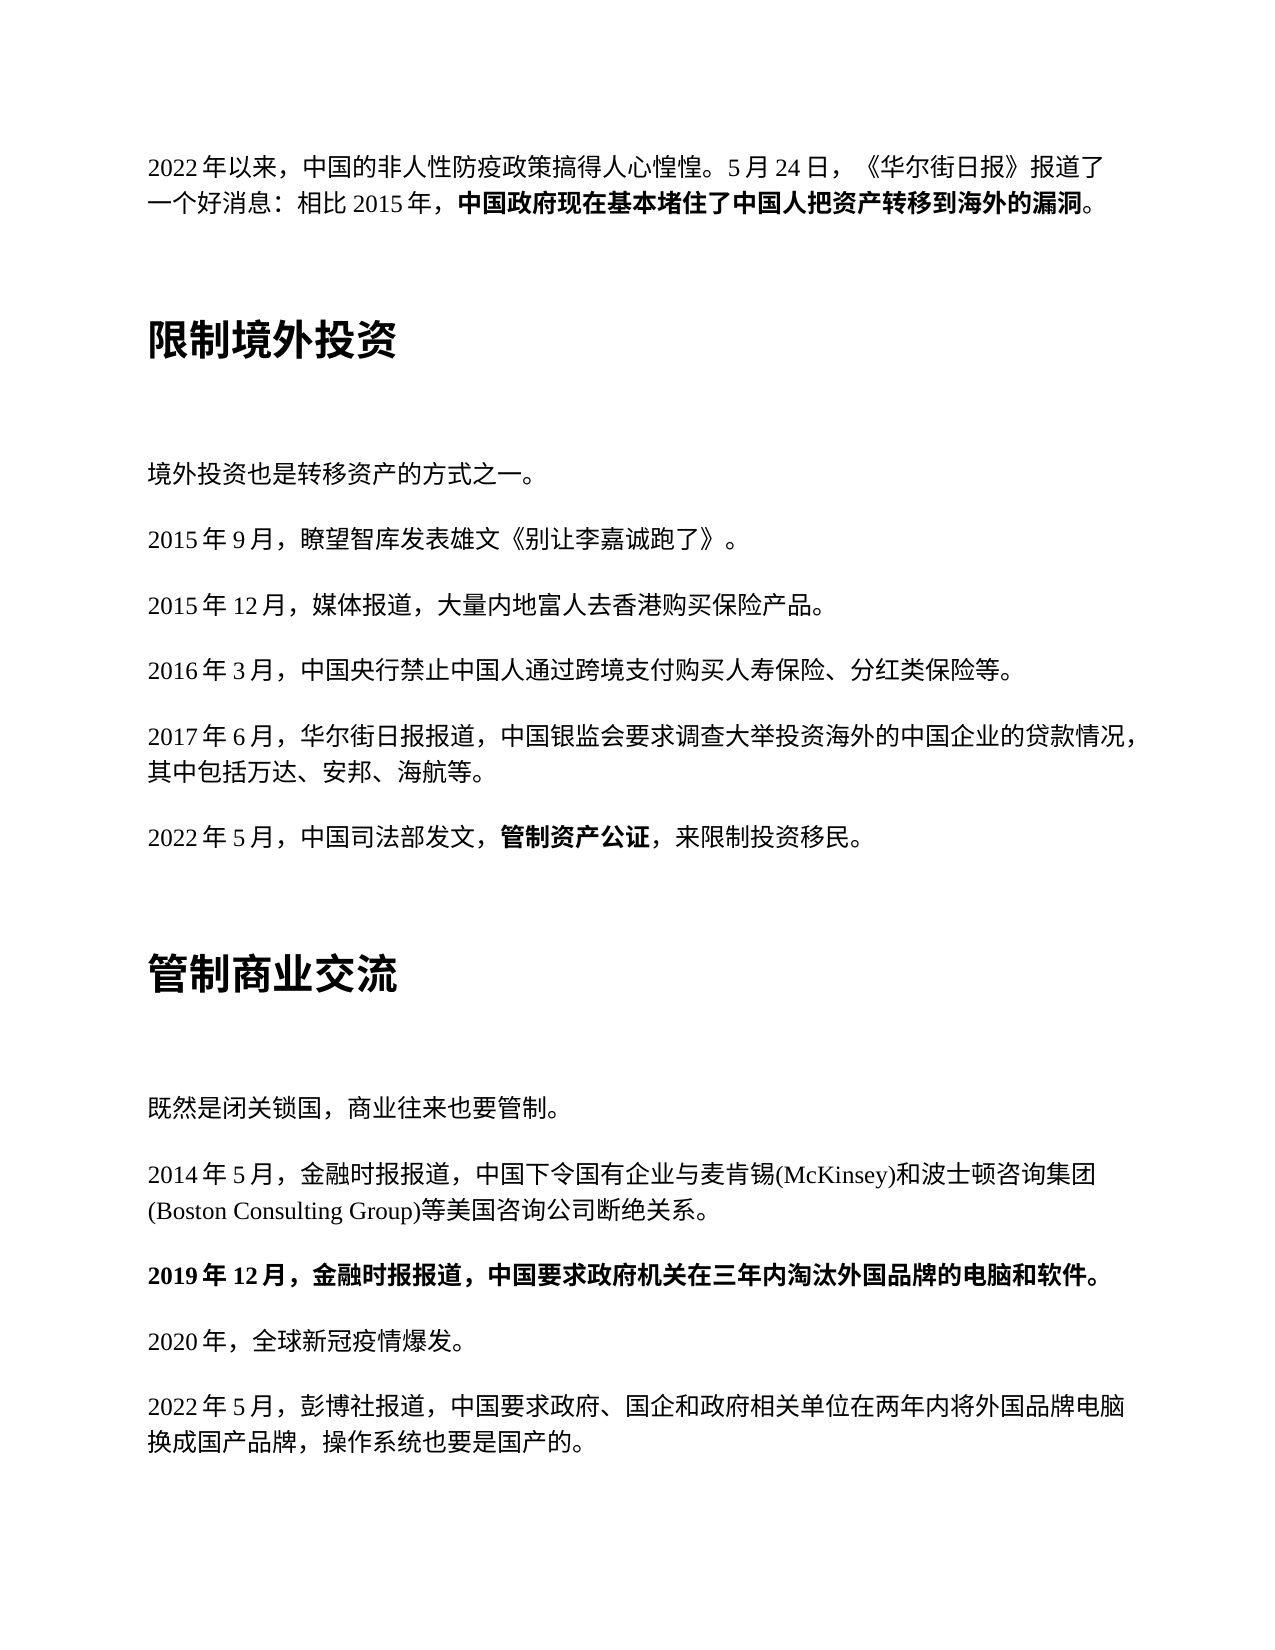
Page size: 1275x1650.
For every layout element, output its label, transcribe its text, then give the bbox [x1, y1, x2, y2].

text 2015年9月，瞭望智库发表雄文《别让李嘉诚跑了》。 [148, 520, 1127, 556]
text 2019年12月，金融时报报道，中国要求政府机关在三年内淘汰外国品牌的电脑和软件。 [148, 1256, 1127, 1292]
text 2017年6月，华尔街日报报道，中国银监会要求调查大举投资海外的中国企业的贷款情况，其中包括万达、安邦、海航等。 [148, 716, 1127, 789]
subtitle 管制商业交流 [148, 941, 1127, 1002]
text 境外投资也是转移资产的方式之一。 [148, 454, 1127, 491]
text 2022年5月，中国司法部发文，管制资产公证，来限制投资移民。 [148, 818, 1127, 854]
text 2015年12月，媒体报道，大量内地富人去香港购买保险产品。 [148, 585, 1127, 622]
text 既然是闭关锁国，商业往来也要管制。 [148, 1089, 1127, 1125]
text 2020年，全球新冠疫情爆发。 [148, 1321, 1127, 1357]
subtitle 限制境外投资 [148, 307, 1127, 367]
text 2022年以来，中国的非人性防疫政策搞得人心惶惶。5月24日，《华尔街日报》报道了一个好消息：相比2015年，中国政府现在基本堵住了中国人把资产转移到海外的漏洞。 [148, 148, 1127, 220]
text 2014年5月，金融时报报道，中国下令国有企业与麦肯锡(McKinsey)和波士顿咨询集团(Boston Consulting Group)等美国咨询公司断绝关系。 [148, 1154, 1127, 1227]
text 2022年5月，彭博社报道，中国要求政府、国企和政府相关单位在两年内将外国品牌电脑换成国产品牌，操作系统也要是国产的。 [148, 1387, 1127, 1459]
text 2016年3月，中国央行禁止中国人通过跨境支付购买人寿保险、分红类保险等。 [148, 651, 1127, 687]
